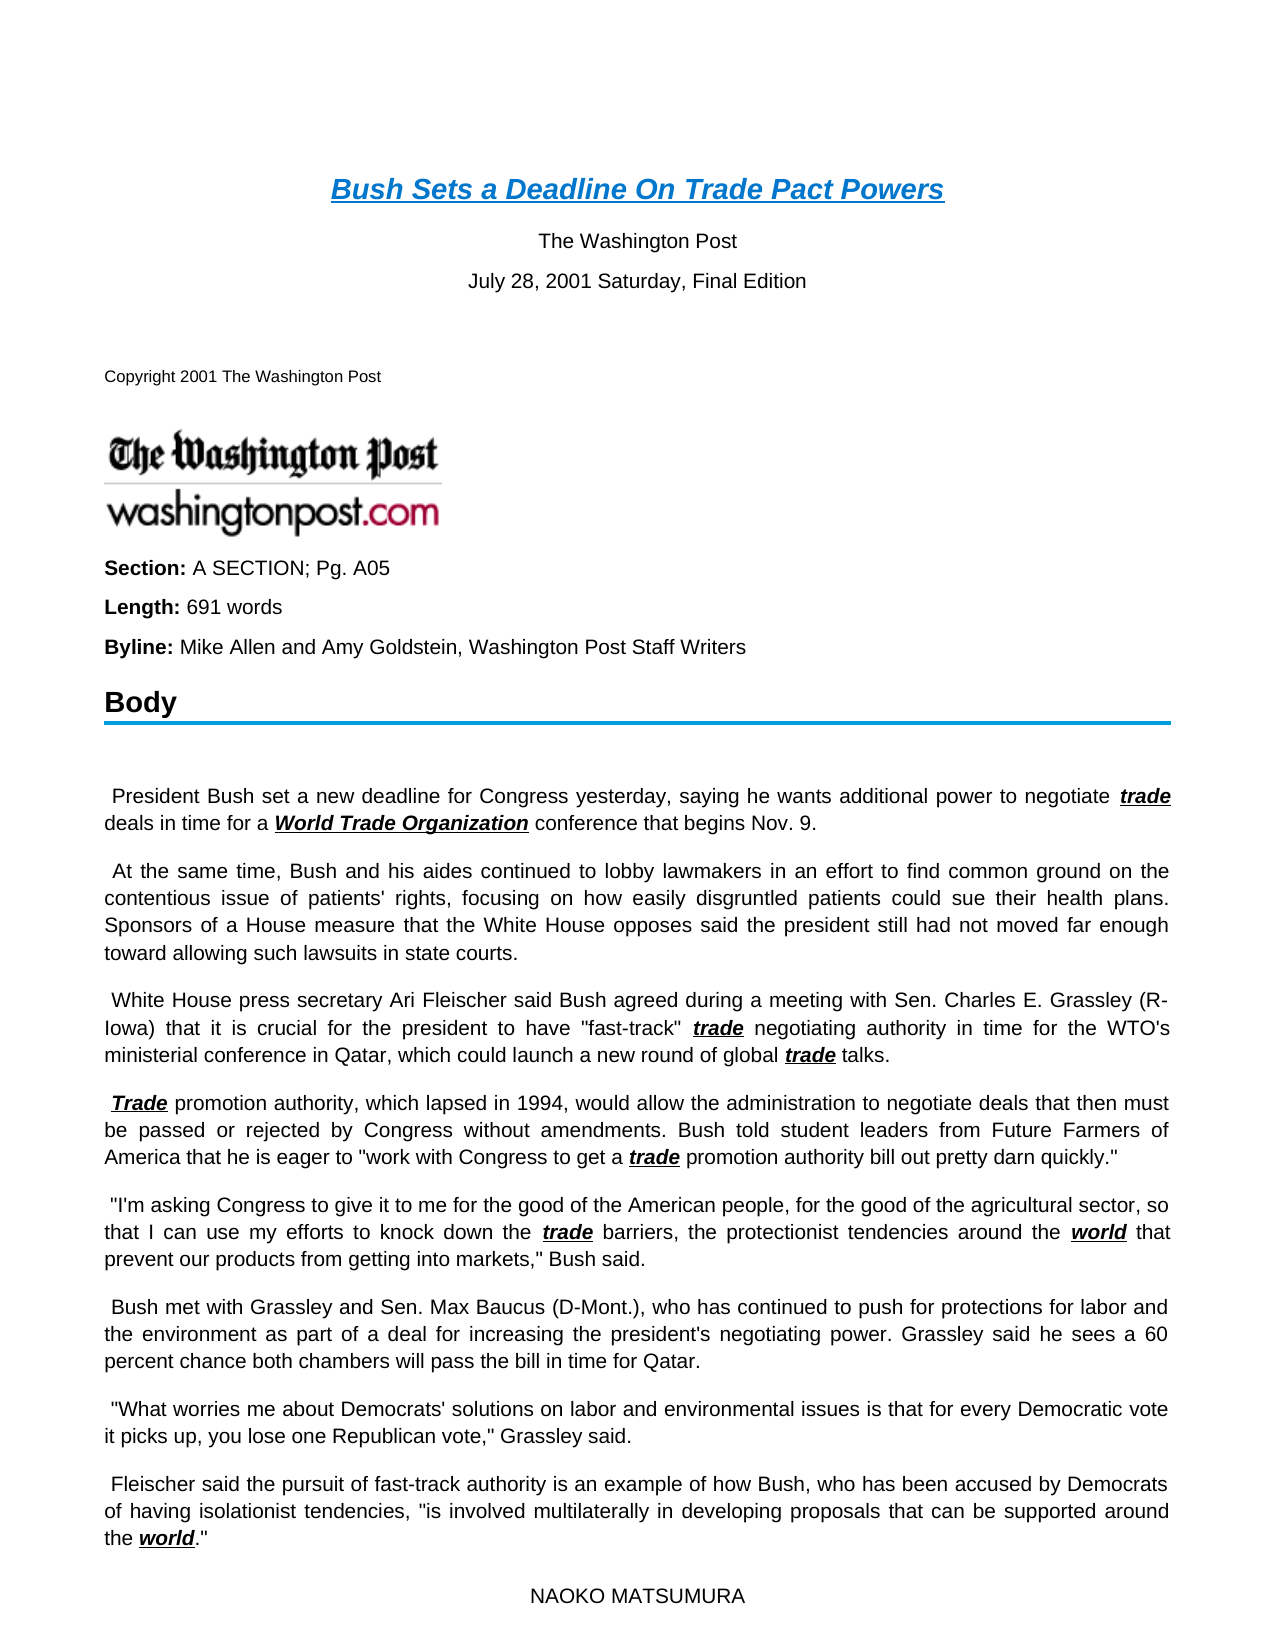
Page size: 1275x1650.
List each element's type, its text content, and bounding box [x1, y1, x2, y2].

text Bush Sets a Deadline On Trade Pact Powers [104, 170, 1171, 205]
text The Washington Post [104, 226, 1171, 253]
text Trade promotion authority, which lapsed in 1994, would allow the administration to negotiate deals that then must be passed or rejected by Congress without amendments. Bush told student leaders from Future Farmers of America that he is eager to "work with Congress to get a trade promotion authority bill out pretty darn quickly." [104, 1087, 1171, 1168]
text July 28, 2001 Saturday, Final Edition [104, 266, 1171, 293]
text White House press secretary Ari Fleischer said Bush agreed during a meeting with Sen. Charles E. Grassley (R-Iowa) that it is crucial for the president to have "fast-track" trade negotiating authority in time for the WTO's ministerial conference in Qatar, which could launch a new round of global trade talks. [104, 985, 1171, 1066]
text "I'm asking Congress to give it to me for the good of the American people, for the good of the agricultural sector, so that I can use my efforts to knock down the trade barriers, the protectionist tendencies around the world that prevent our products from getting into markets," Bush said. [104, 1189, 1171, 1271]
text "What worries me about Democrats' solutions on labor and environmental issues is that for every Democratic vote it picks up, you lose one Republican vote," Grassley said. [104, 1393, 1171, 1448]
text President Bush set a new deadline for Congress yesterday, saying he wants additional power to negotiate trade deals in time for a World Trade Organization conference that begins Nov. 9. [104, 781, 1171, 835]
picture [104, 426, 442, 540]
text At the same time, Bush and his aides continued to lobby lawmakers in an effort to find common ground on the contentious issue of patients' rights, focusing on how easily disgruntled patients could sue their health plans. Sponsors of a House measure that the White House opposes said the president still had not moved far enough toward allowing such lawsuits in state courts. [104, 856, 1171, 964]
text Copyright 2001 The Washington Post [104, 334, 1171, 386]
text Fleischer said the pursuit of fast-track authority is an example of how Bush, who has been accused by Democrats of having isolationist tendencies, "is involved multilaterally in developing proposals that can be supported around the world." [104, 1468, 1171, 1550]
text Length: 691 words [104, 592, 1171, 619]
text Section: A SECTION; Pg. A05 [104, 552, 1171, 579]
text Body [104, 683, 1171, 719]
text Bush met with Grassley and Sen. Max Baucus (D-Mont.), who has continued to push for protections for labor and the environment as part of a deal for increasing the president's negotiating power. Grassley said he sees a 60 percent chance both chambers will pass the bill in time for Qatar. [104, 1291, 1171, 1373]
text Byline: Mike Allen and Amy Goldstein, Washington Post Staff Writers [104, 631, 1171, 658]
